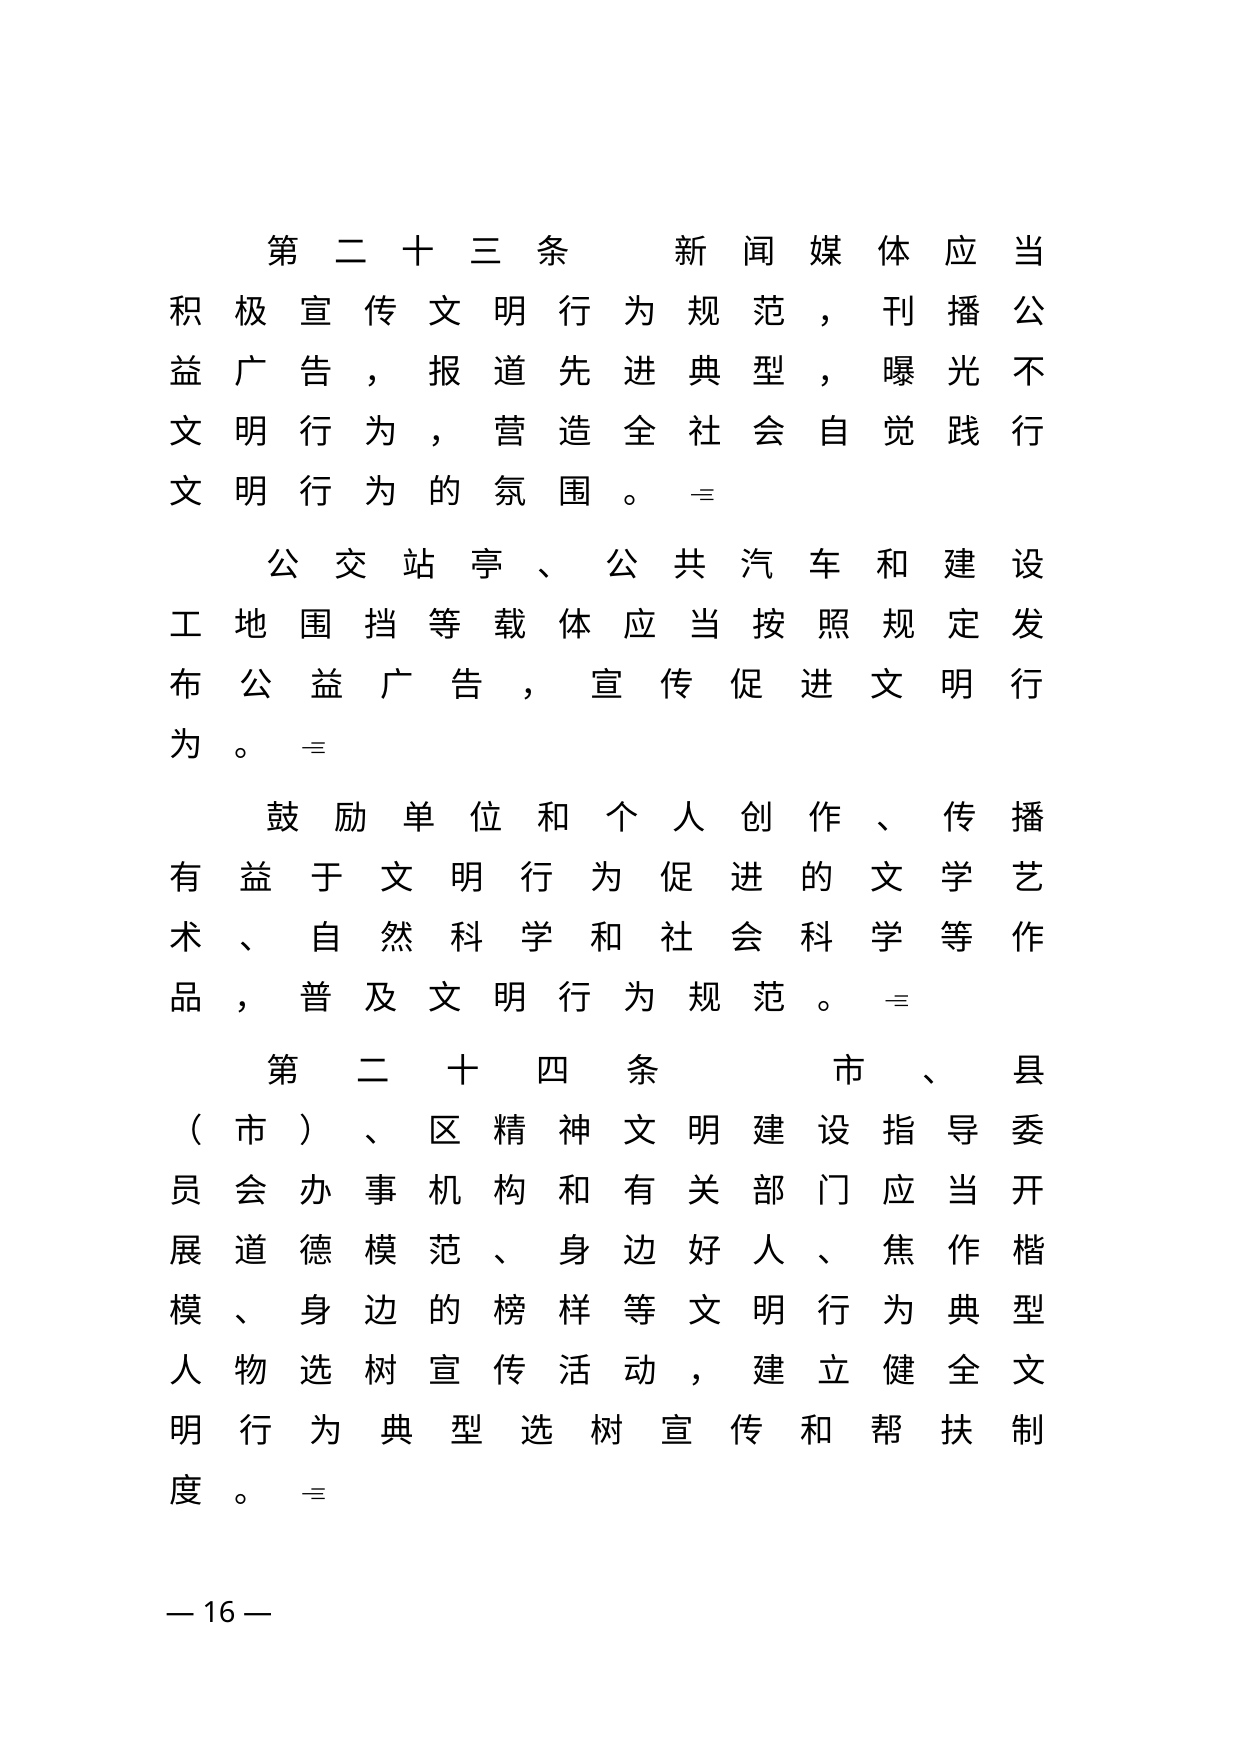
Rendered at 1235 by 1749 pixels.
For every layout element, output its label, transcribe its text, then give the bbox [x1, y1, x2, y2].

text 鼓励单位和个人创作、传播有益于文明行为促进的文学艺术、自然科学和社会科学等作品，普及文明行为规范。 [169, 785, 1077, 1025]
text 第二十四条 市、县（市）、区精神文明建设指导委员会办事机构和有关部门应当开展道德模范、身边好人、焦作楷模、身边的榜样等文明行为典型人物选树宣传活动，建立健全文明行为典型选树宣传和帮扶制度。 [169, 1038, 1077, 1518]
text 公交站亭、公共汽车和建设工地围挡等载体应当按照规定发布公益广告，宣传促进文明行为。 [169, 532, 1077, 772]
text 第二十三条 新闻媒体应当积极宣传文明行为规范，刊播公益广告，报道先进典型，曝光不文明行为，营造全社会自觉践行文明行为的氛围。 [169, 219, 1077, 519]
